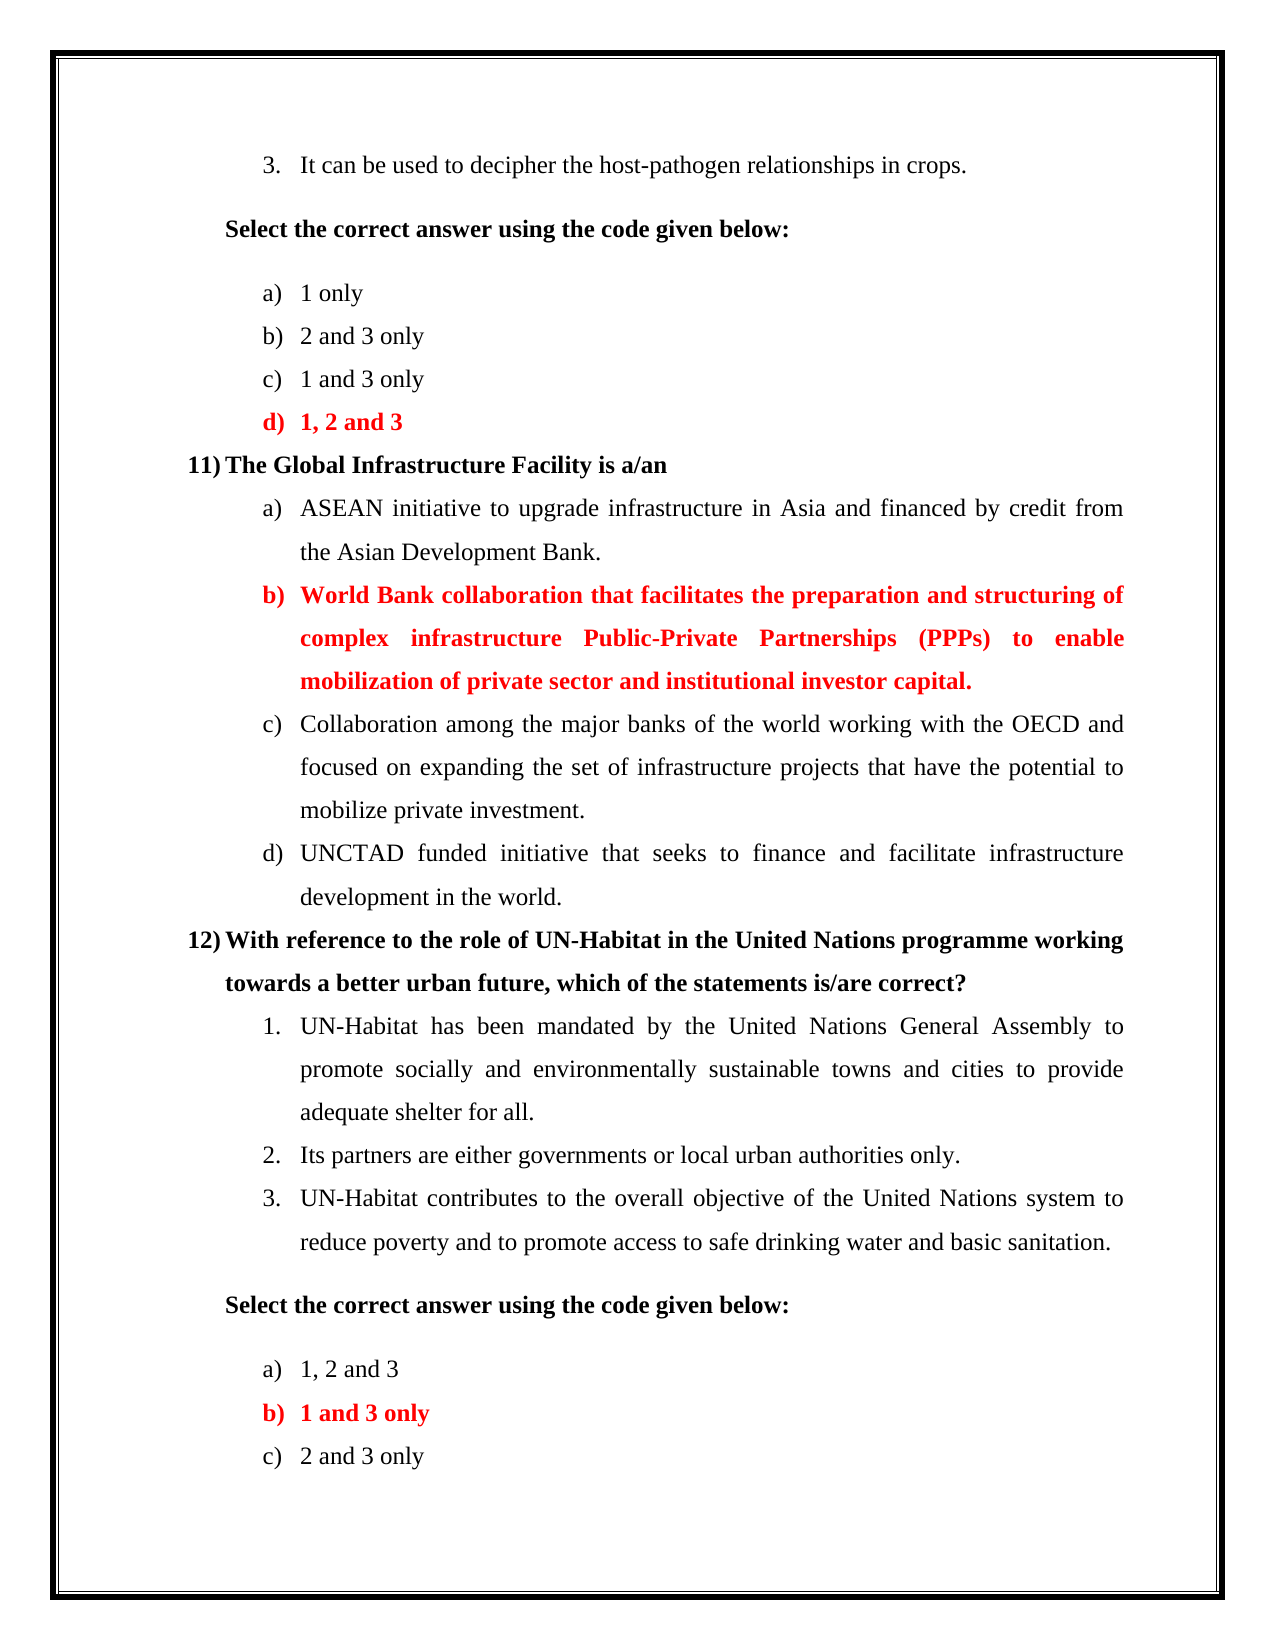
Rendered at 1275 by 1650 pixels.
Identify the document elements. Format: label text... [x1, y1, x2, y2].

list With reference to the role of UN-Habitat in the United Nations programme working towards a better urban future, which of the statements is/are correct? [187, 925, 1125, 997]
list UN-Habitat has been mandated by the United Nations General Assembly to promote socially and environmentally sustainable towns and cities to provide adequate shelter for all. [262, 1011, 1125, 1126]
list UNCTAD funded initiative that seeks to finance and facilitate infrastructure development in the world. [262, 838, 1125, 910]
list Its partners are either governments or local urban authorities only. [262, 1140, 1125, 1169]
list The Global Infrastructure Facility is a/an [187, 450, 1125, 479]
list 1, 2 and 3 [262, 407, 1125, 436]
list 1, 2 and 3 [262, 1354, 1125, 1383]
list 1 only [262, 278, 1125, 307]
list 1 and 3 only [262, 364, 1125, 393]
text Select the correct answer using the code given below: [225, 1291, 1125, 1319]
list ASEAN initiative to upgrade infrastructure in Asia and financed by credit from the Asian Development Bank. [262, 493, 1125, 565]
list World Bank collaboration that facilitates the preparation and structuring of complex infrastructure Public-Private Partnerships (PPPs) to enable mobilization of private sector and institutional investor capital. [262, 580, 1125, 695]
list 2 and 3 only [262, 1441, 1125, 1469]
list It can be used to decipher the host-pathogen relationships in crops. [262, 150, 1125, 179]
list 2 and 3 only [262, 321, 1125, 350]
text Select the correct answer using the code given below: [225, 214, 1125, 243]
list UN-Habitat contributes to the overall objective of the United Nations system to reduce poverty and to promote access to safe drinking water and basic sanitation. [262, 1183, 1125, 1255]
list 1 and 3 only [262, 1398, 1125, 1426]
list Collaboration among the major banks of the world working with the OECD and focused on expanding the set of infrastructure projects that have the potential to mobilize private investment. [262, 709, 1125, 824]
